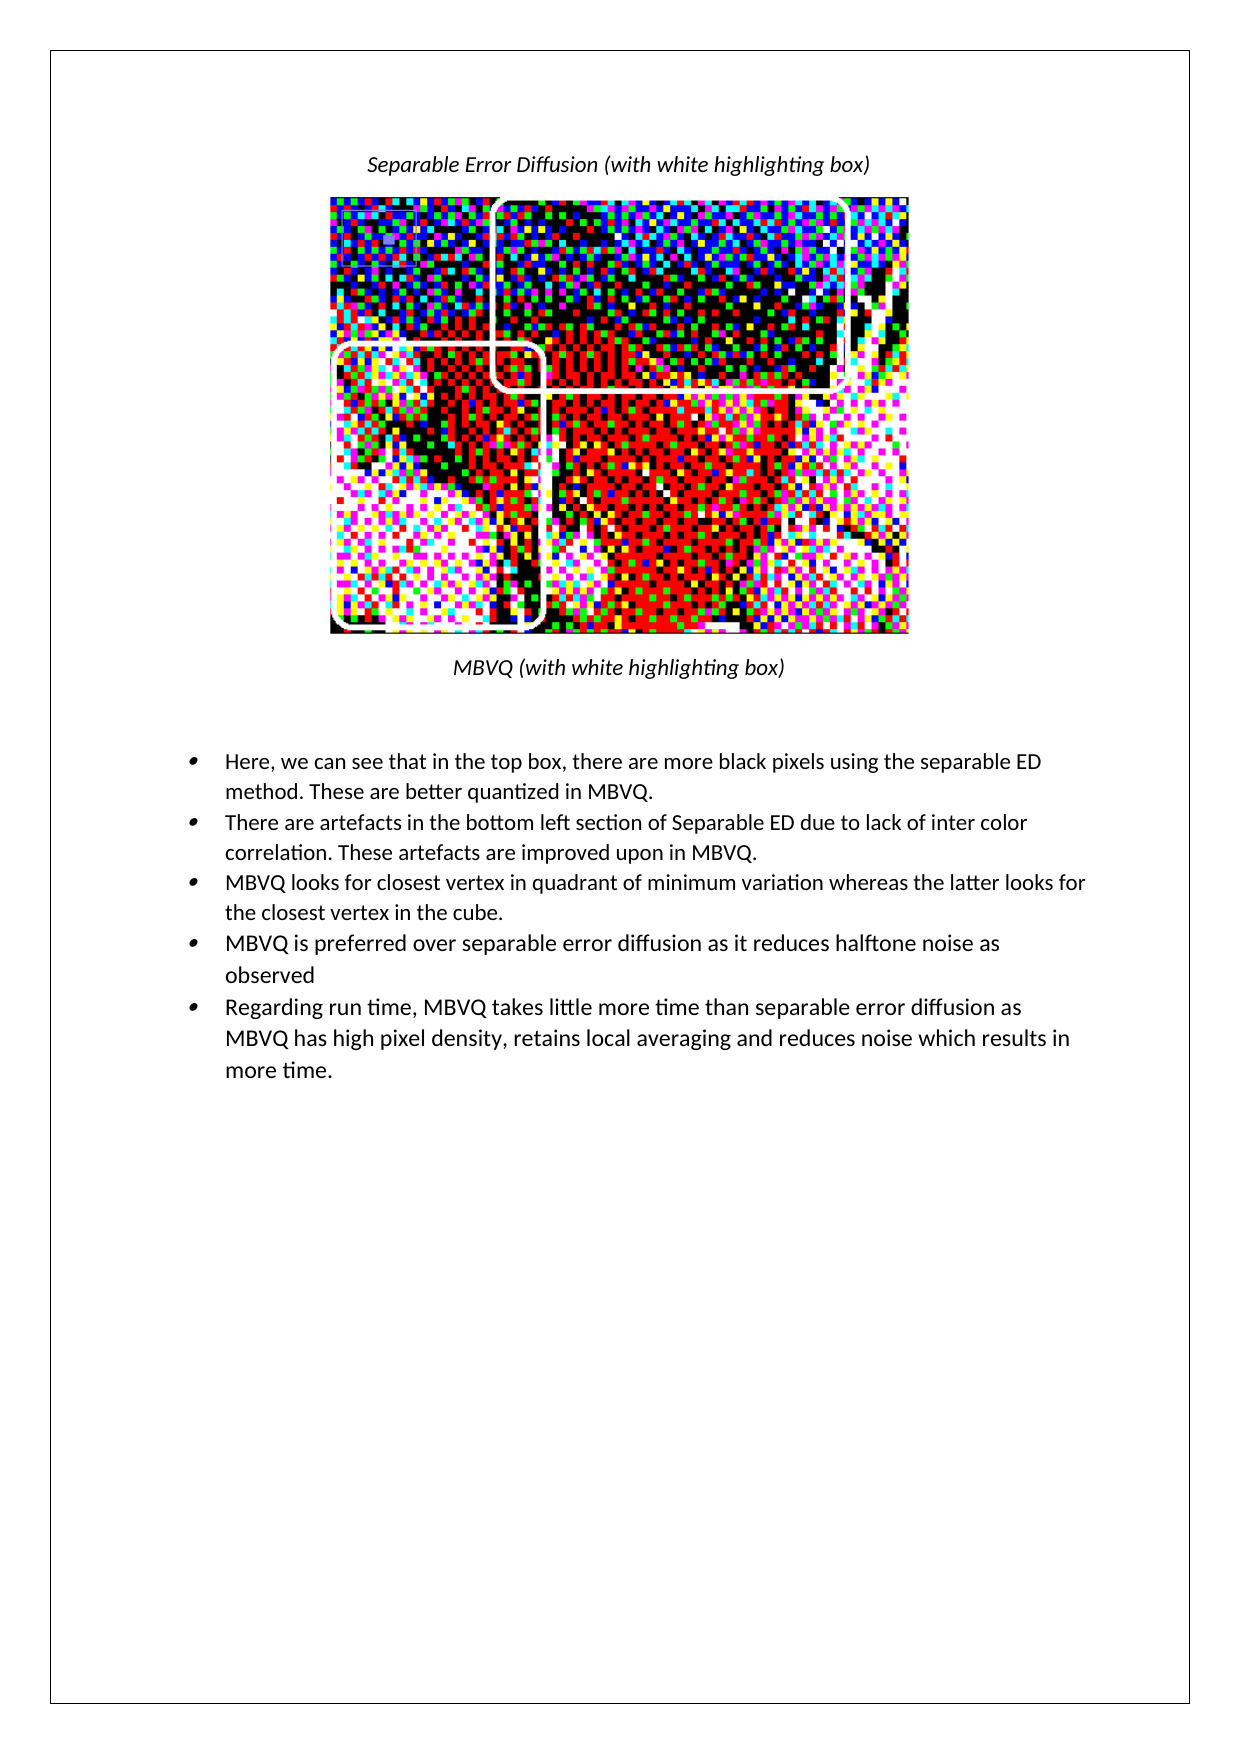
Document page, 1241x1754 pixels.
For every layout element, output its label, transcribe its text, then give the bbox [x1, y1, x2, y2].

list There are artefacts in the bottom left section of Separable ED due to lack of inter color correlation. These artefacts are improved upon in MBVQ. [187, 808, 1090, 866]
list MBVQ is preferred over separable error diffusion as it reduces halftone noise as observed [187, 928, 1090, 989]
picture [330, 196, 910, 635]
list Regarding run time, MBVQ takes little more time than separable error diffusion as MBVQ has high pixel density, retains local averaging and reduces noise which results in more time. [187, 992, 1090, 1084]
text MBVQ (with white highlighting box) [150, 653, 1090, 681]
list Here, we can see that in the top box, there are more black pixels using the separable ED method. These are better quantized in MBVQ. [187, 747, 1090, 805]
text Separable Error Diffusion (with white highlighting box) [150, 150, 1090, 178]
list MBVQ looks for closest vertex in quadrant of minimum variation whereas the latter looks for the closest vertex in the cube. [187, 868, 1090, 926]
